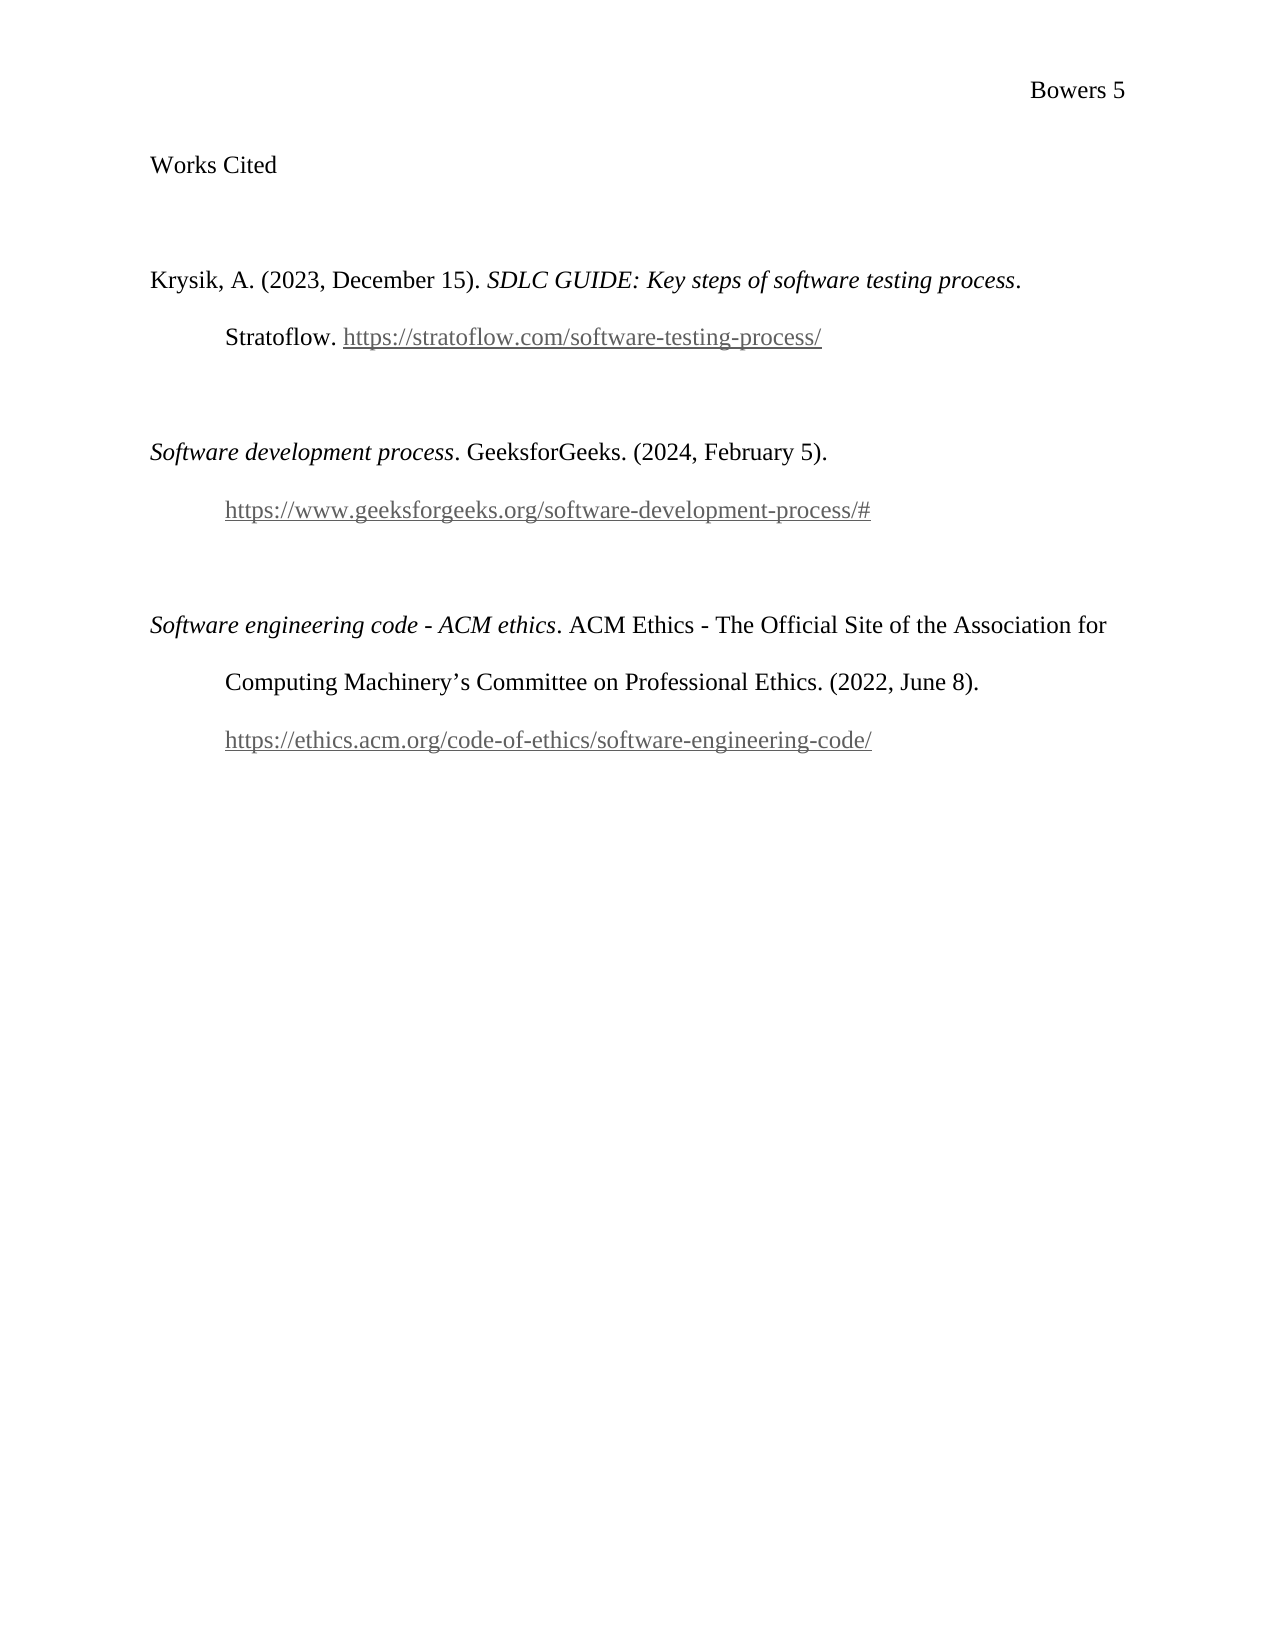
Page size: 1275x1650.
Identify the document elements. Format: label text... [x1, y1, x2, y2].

text Computing Machinery’s Committee on Professional Ethics. (2022, June 8). https://ethics.acm.org/code-of-ethics/software-engineering-code/ [225, 667, 1125, 754]
text Software development process. GeeksforGeeks. (2024, February 5). [150, 437, 1125, 466]
text https://www.geeksforgeeks.org/software-development-process/# [150, 495, 1125, 524]
text Krysik, A. (2023, December 15). SDLC GUIDE: Key steps of software testing process. [150, 265, 1125, 294]
text Stratoflow. https://stratoflow.com/software-testing-process/ [150, 322, 1125, 351]
text Software engineering code - ACM ethics. ACM Ethics - The Official Site of the Association for [150, 610, 1125, 639]
